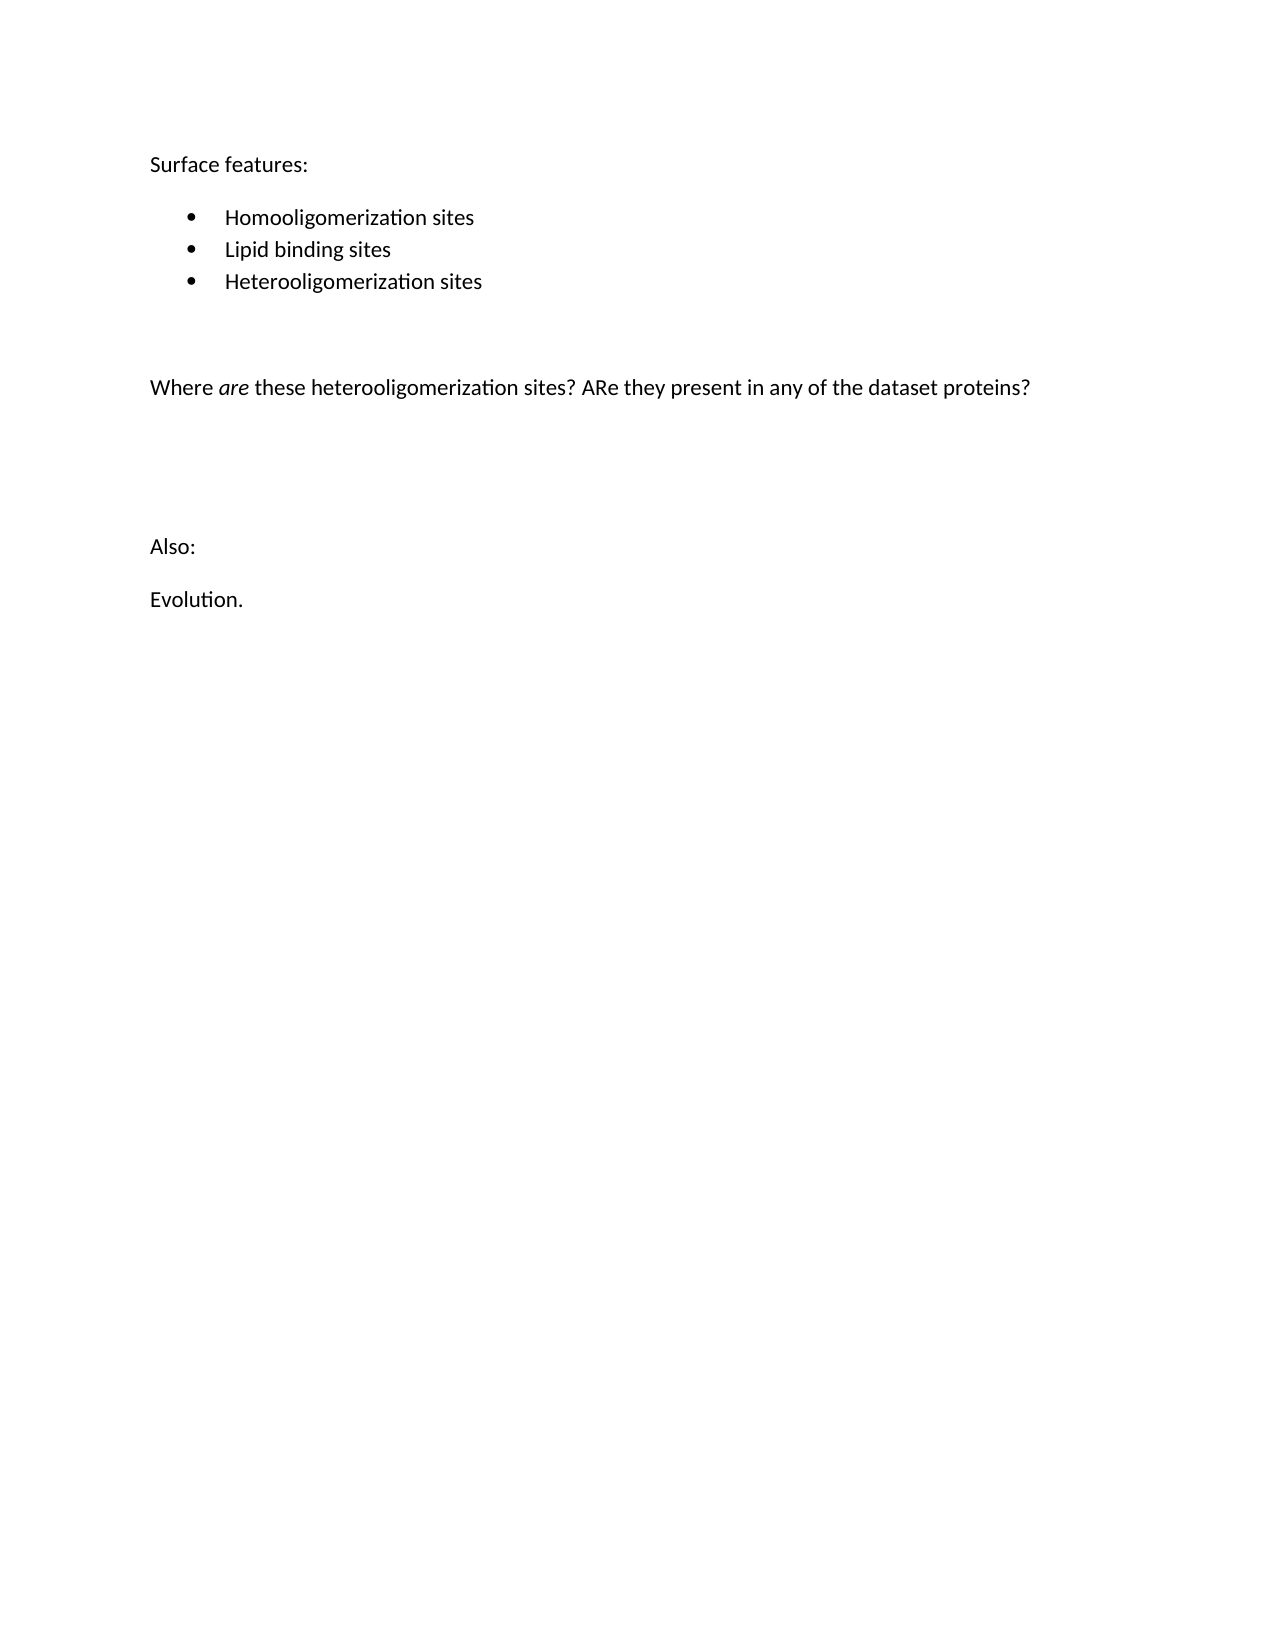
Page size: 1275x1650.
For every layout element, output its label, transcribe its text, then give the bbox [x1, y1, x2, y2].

text Evolution. [150, 586, 1125, 613]
text Surface features: [150, 150, 1125, 178]
list Lipid binding sites [187, 235, 1125, 263]
text Where are these heterooligomerization sites? ARe they present in any of the dataset proteins? [150, 373, 1125, 401]
list Homooligomerization sites [187, 203, 1125, 231]
list Heterooligomerization sites [187, 267, 1125, 295]
text Also: [150, 532, 1125, 561]
